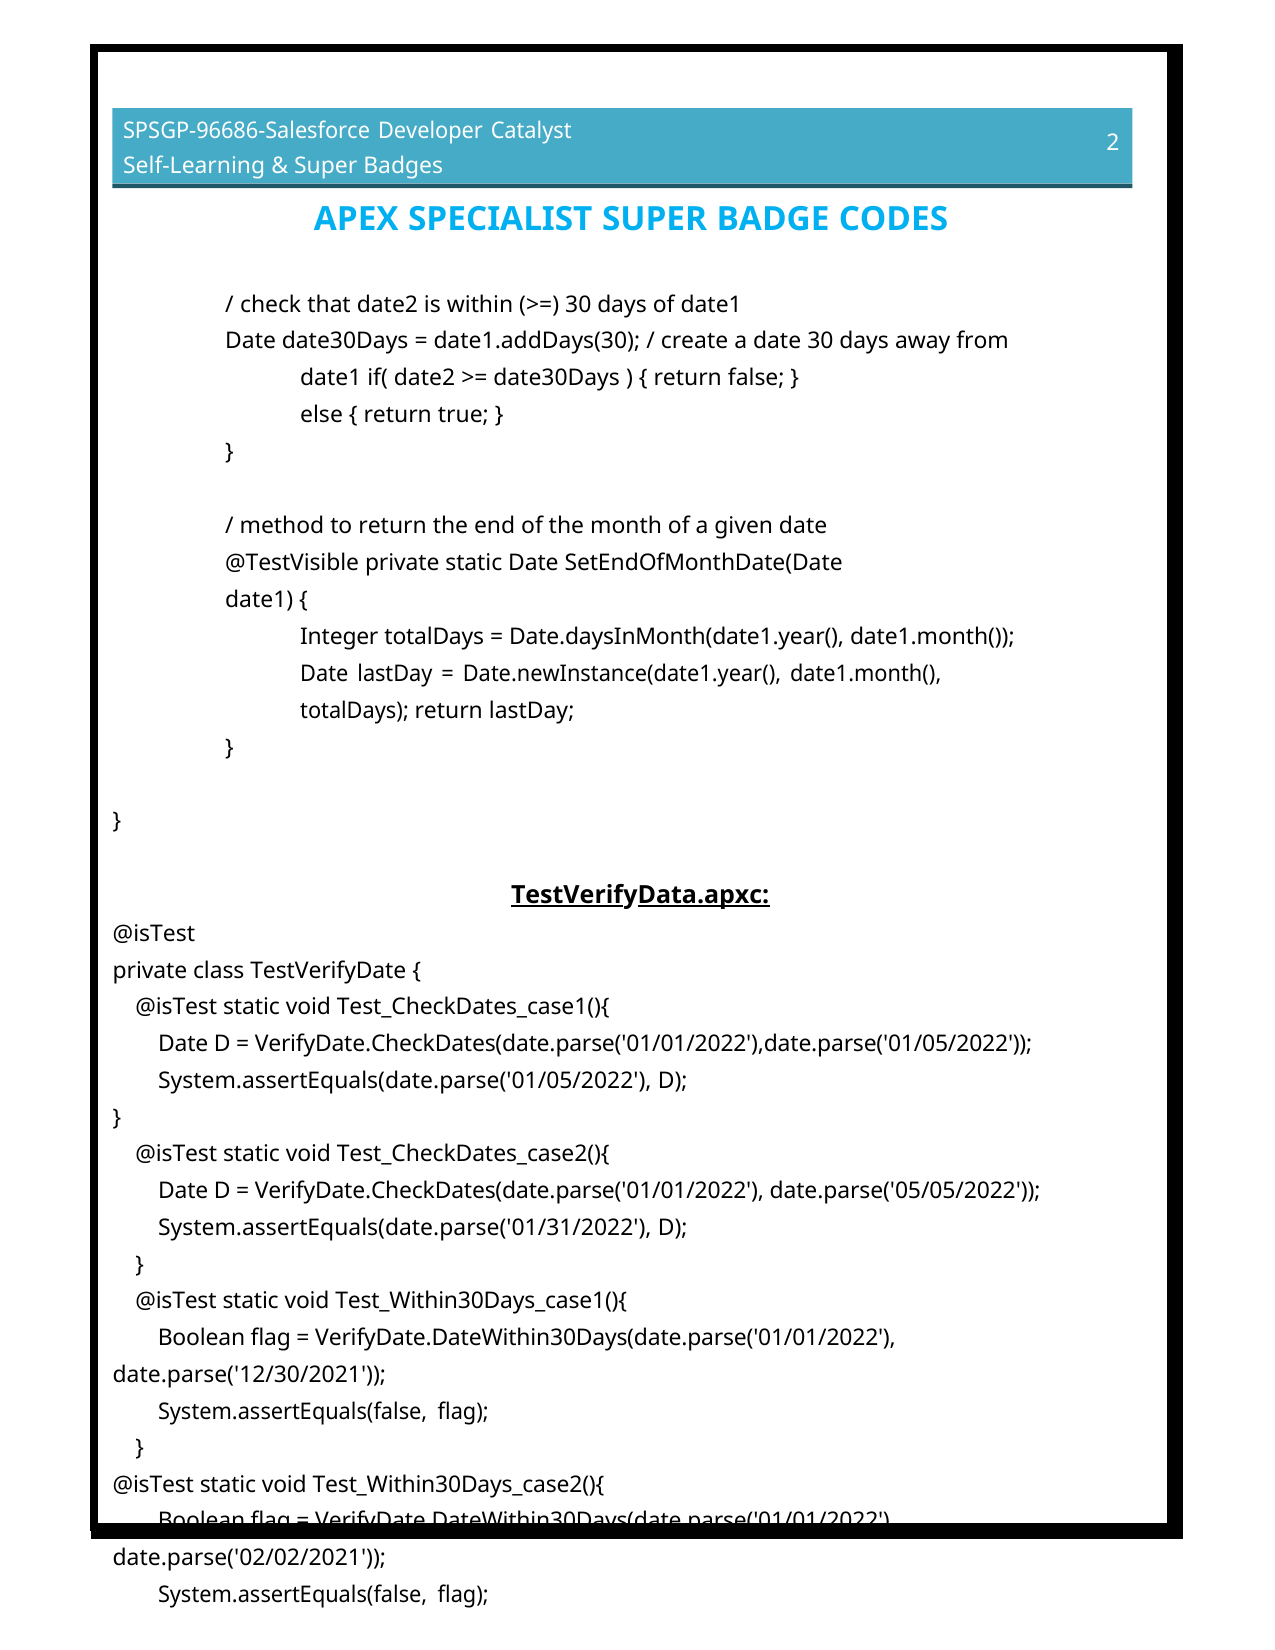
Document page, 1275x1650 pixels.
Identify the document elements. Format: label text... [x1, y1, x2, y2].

text @isTest [112, 917, 1156, 948]
text } [135, 1431, 1156, 1462]
text Self-Learning & Super Badges 2 [123, 142, 1156, 181]
text } [135, 1248, 1156, 1279]
text Date lastDay = Date.newInstance(date1.year(), date1.month(), totalDays); return lastDay; [300, 657, 1037, 725]
text Boolean ﬂag = VerifyDate.DateWithin30Days(date.parse('01/01/2022'), date.parse('02/02/2021')); [112, 1504, 914, 1572]
text SPSGP-96686-Salesforce Developer Catalyst [123, 121, 1156, 142]
text else { return true; } [300, 398, 1156, 430]
text @isTest static void Test_CheckDates_case1(){ [135, 990, 1156, 1021]
text Boolean ﬂag = VerifyDate.DateWithin30Days(date.parse('01/01/2022'), date.parse('12/30/2021')); [112, 1321, 914, 1389]
subtitle TestVerifyData.apxc: [511, 877, 1156, 911]
text Integer totalDays = Date.daysInMonth(date1.year(), date1.month()); [300, 620, 1156, 651]
text @isTest static void Test_Within30Days_case2(){ [112, 1468, 1156, 1499]
text } [225, 435, 1156, 466]
text } [225, 731, 1156, 762]
text / method to return the end of the month of a given date @TestVisible private static Date SetEndOfMonthDate(Date date1) { [225, 509, 914, 614]
text / check that date2 is within (>=) 30 days of date1 [225, 288, 1156, 319]
text @isTest static void Test_CheckDates_case2(){ [135, 1137, 1156, 1168]
text System.assertEquals(false, ﬂag); [158, 1394, 1156, 1426]
subtitle APEX SPECIALIST SUPER BADGE CODES [222, 195, 1040, 241]
text @isTest static void Test_Within30Days_case1(){ [135, 1284, 1156, 1315]
text Date D = VerifyDate.CheckDates(date.parse('01/01/2022'), date.parse('05/05/2022')); System.assertEquals(date.parse('01/31/2022'), D); [158, 1174, 1156, 1242]
text private class TestVerifyDate { [112, 953, 1156, 985]
text System.assertEquals(false, ﬂag); [158, 1578, 1156, 1609]
text } [112, 804, 1156, 835]
text Date D = VerifyDate.CheckDates(date.parse('01/01/2022'),date.parse('01/05/2022')); System.assertEquals(date.parse('01/05/2022'), D); [158, 1027, 1156, 1095]
text } [112, 1101, 1156, 1132]
text Date date30Days = date1.addDays(30); / create a date 30 days away from date1 if( date2 >= date30Days ) { return false; } [225, 324, 1037, 393]
